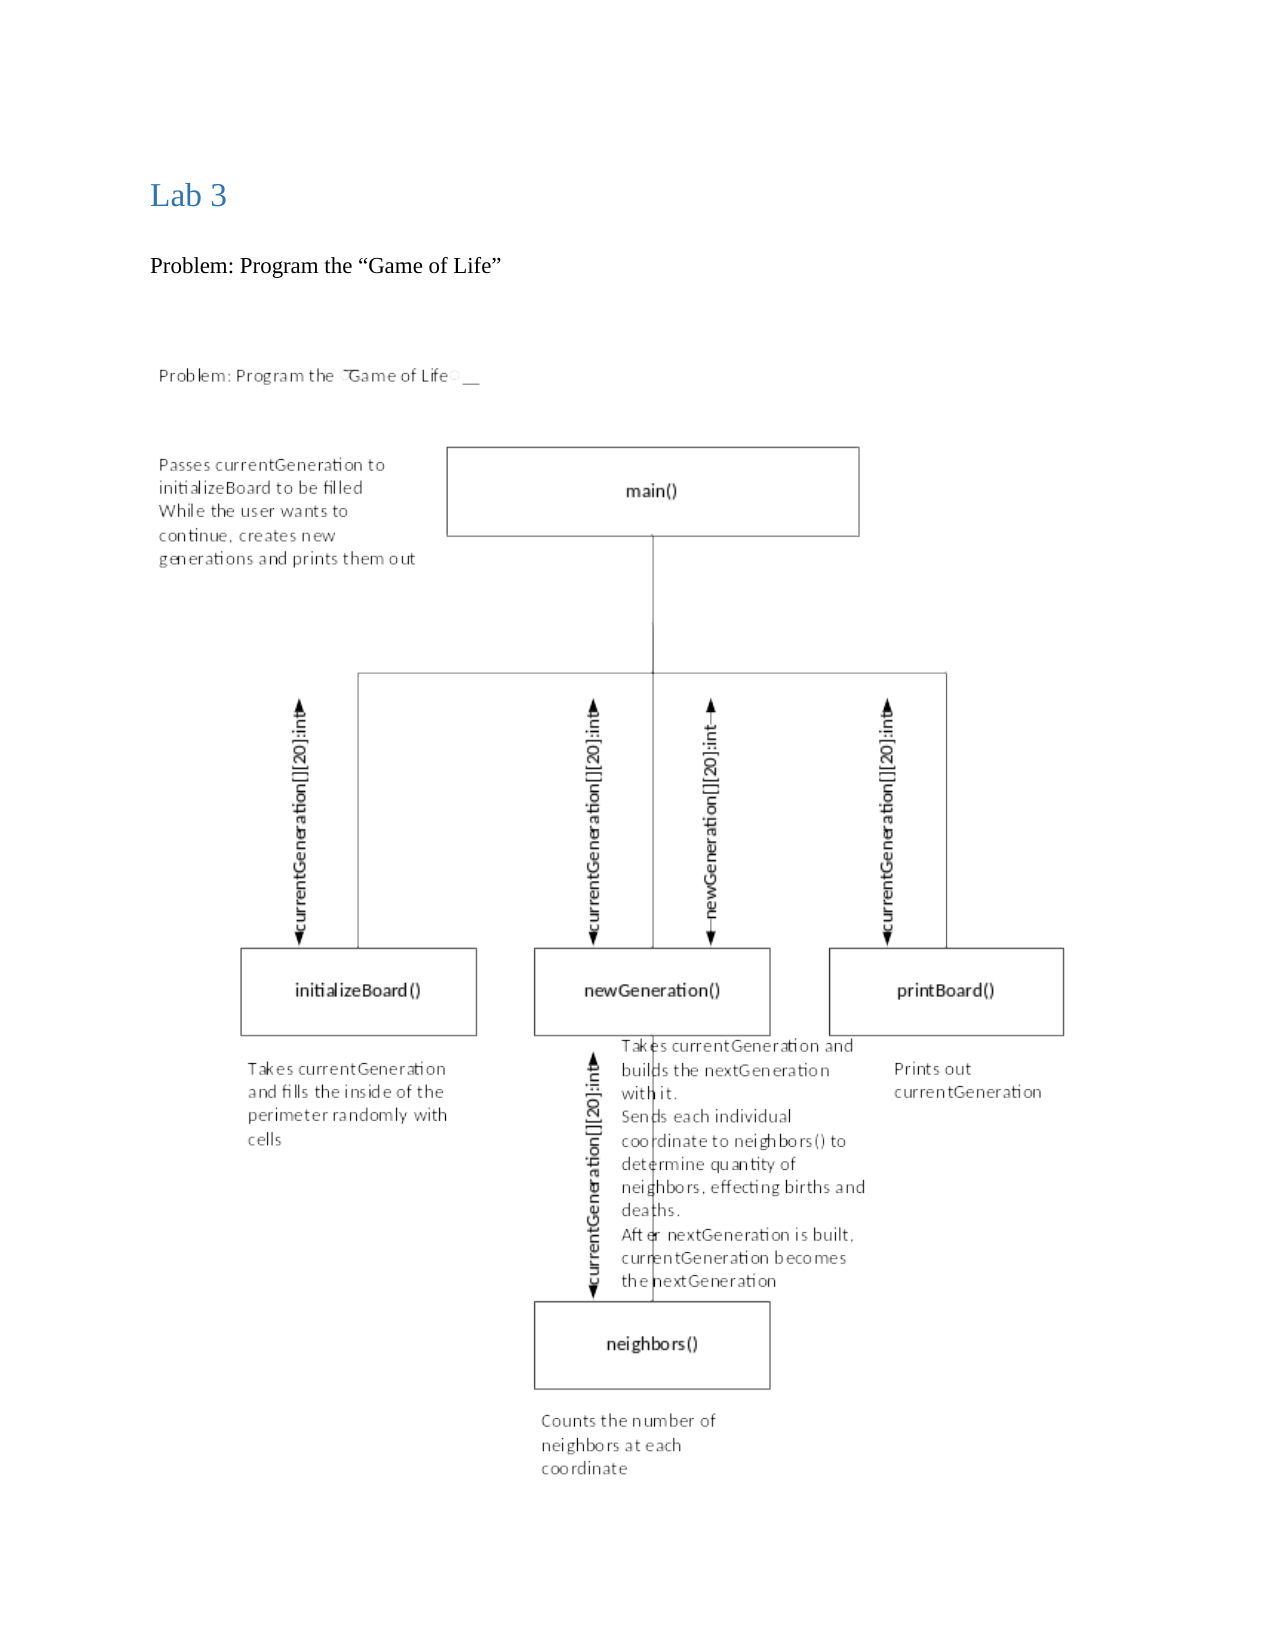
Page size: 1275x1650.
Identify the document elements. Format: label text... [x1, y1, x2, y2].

subtitle Lab 3 [150, 175, 1125, 213]
text Problem: Program the “Game of Life” [150, 252, 1125, 278]
